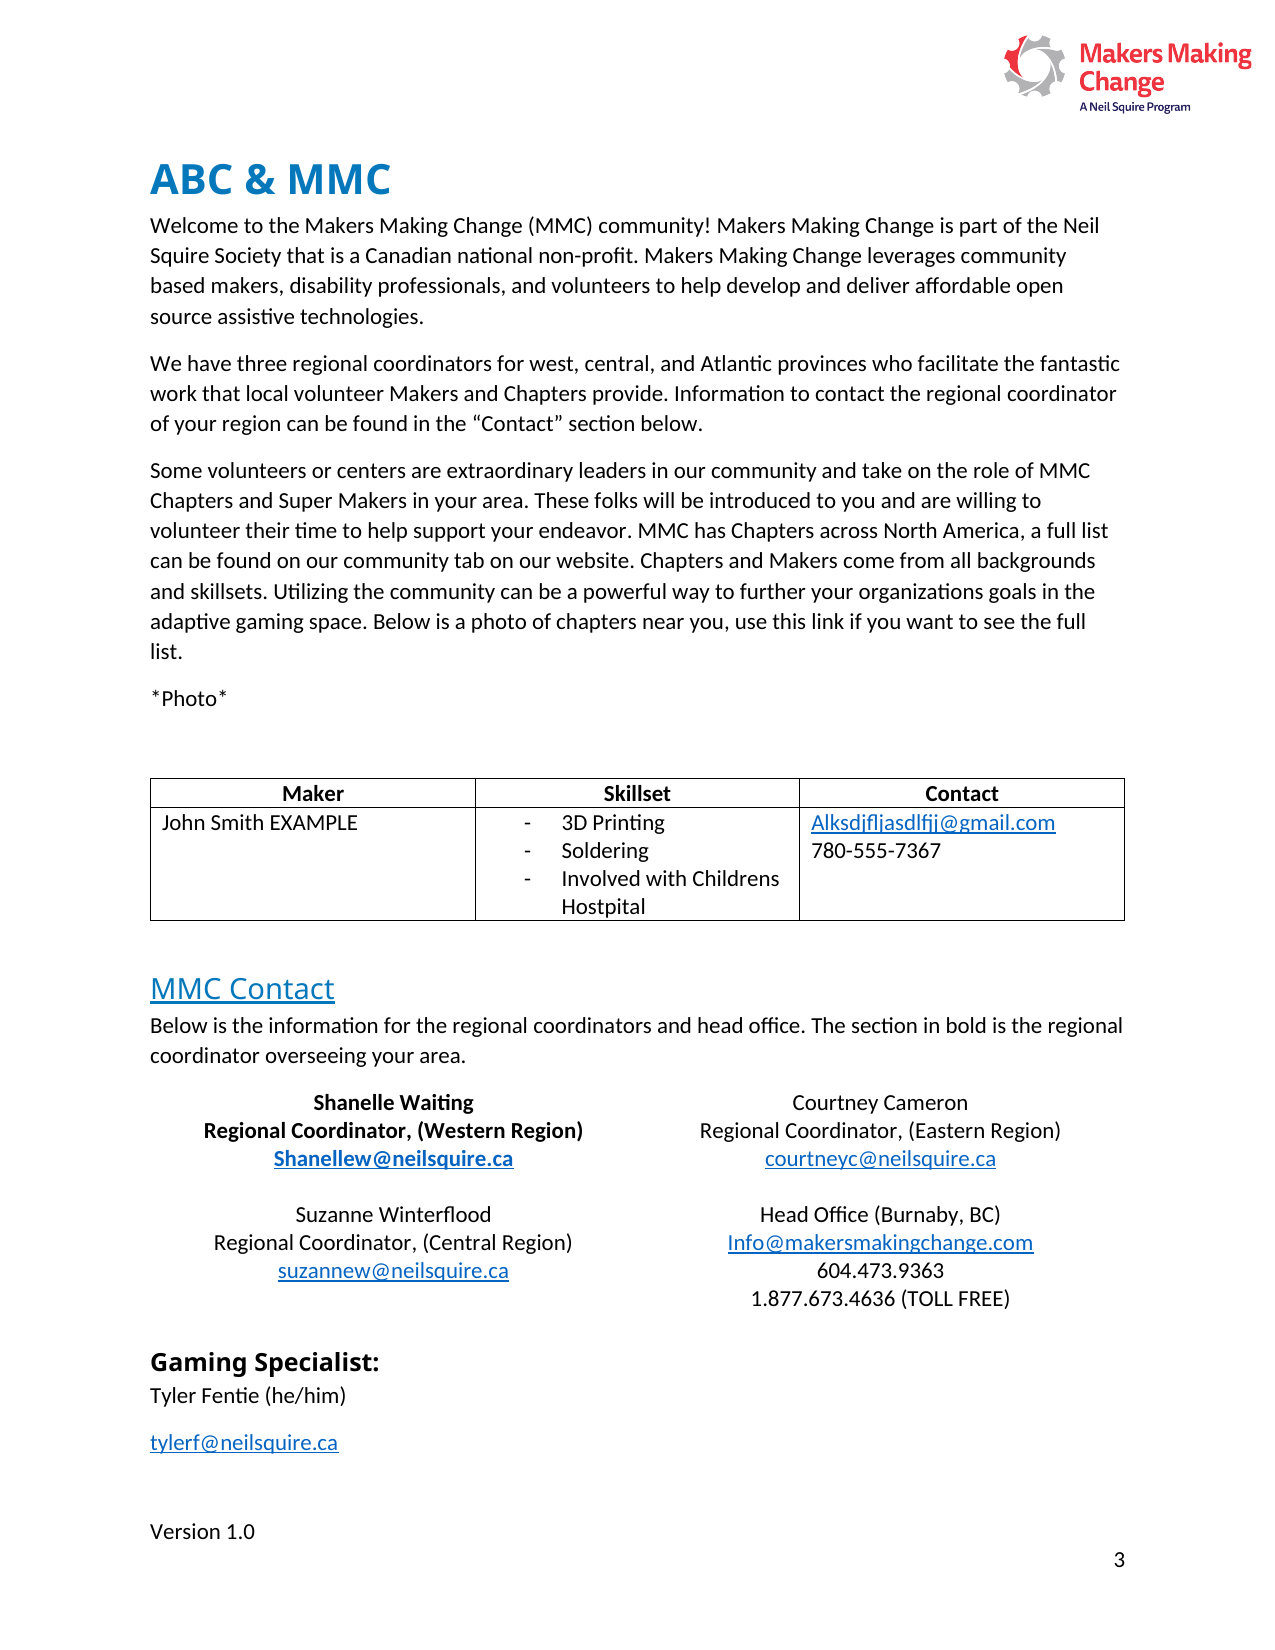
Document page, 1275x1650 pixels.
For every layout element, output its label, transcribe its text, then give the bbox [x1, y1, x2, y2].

table_cell Head Office (Burnaby, BC) Info@makersmakingchange.com 604.473.9363 1.877.673.4636 (TOLL FREE) [637, 1200, 1124, 1340]
text Some volunteers or centers are extraordinary leaders in our community and take on the role of MMC Chapters and Super Makers in your area. These folks will be introduced to you and are willing to volunteer their time to help support your endeavor. MMC has Chapters across North America, a full list can be found on our community tab on our website. Chapters and Makers come from all backgrounds and skillsets. Utilizing the community can be a powerful way to further your organizations goals in the adaptive gaming space. Below is a photo of chapters near you, use this link if you want to see the full list. [150, 456, 1125, 665]
text tylerf@neilsquire.ca [150, 1428, 1125, 1456]
table_cell 3D Printing Soldering Involved with Childrens Hostpital [476, 808, 799, 920]
table_cell John Smith EXAMPLE [151, 808, 475, 920]
text Below is the information for the regional coordinators and head office. The section in bold is the regional coordinator overseeing your area. [150, 1011, 1125, 1069]
table_header Maker [151, 779, 475, 807]
table_header Courtney Cameron Regional Coordinator, (Eastern Region) courtneyc@neilsquire.ca [637, 1088, 1124, 1200]
table_cell Alksdjfljasdlfjj@gmail.com 780-555-7367 [800, 808, 1124, 920]
table_header Contact [800, 779, 1124, 807]
table_cell Suzanne Winterflood Regional Coordinator, (Central Region) suzannew@neilsquire.ca [150, 1200, 637, 1340]
text Welcome to the Makers Making Change (MMC) community! Makers Making Change is part of the Neil Squire Society that is a Canadian national non-profit. Makers Making Change leverages community based makers, disability professionals, and volunteers to help develop and deliver affordable open source assistive technologies. [150, 211, 1125, 330]
table_header Skillset [476, 779, 799, 807]
text Tyler Fentie (he/him) [150, 1381, 1125, 1409]
text We have three regional coordinators for west, central, and Atlantic provinces who facilitate the fantastic work that local volunteer Makers and Chapters provide. Information to contact the regional coordinator of your region can be found in the “Contact” section below. [150, 349, 1125, 437]
table_header Shanelle Waiting Regional Coordinator, (Western Region) Shanellew@neilsquire.ca [150, 1088, 637, 1200]
text *Photo* [150, 684, 1125, 712]
subtitle Gaming Specialist: [150, 1344, 1125, 1378]
picture [1004, 35, 1252, 114]
subtitle ABC & MMC [150, 150, 1125, 207]
subtitle MMC Contact [150, 968, 1125, 1008]
